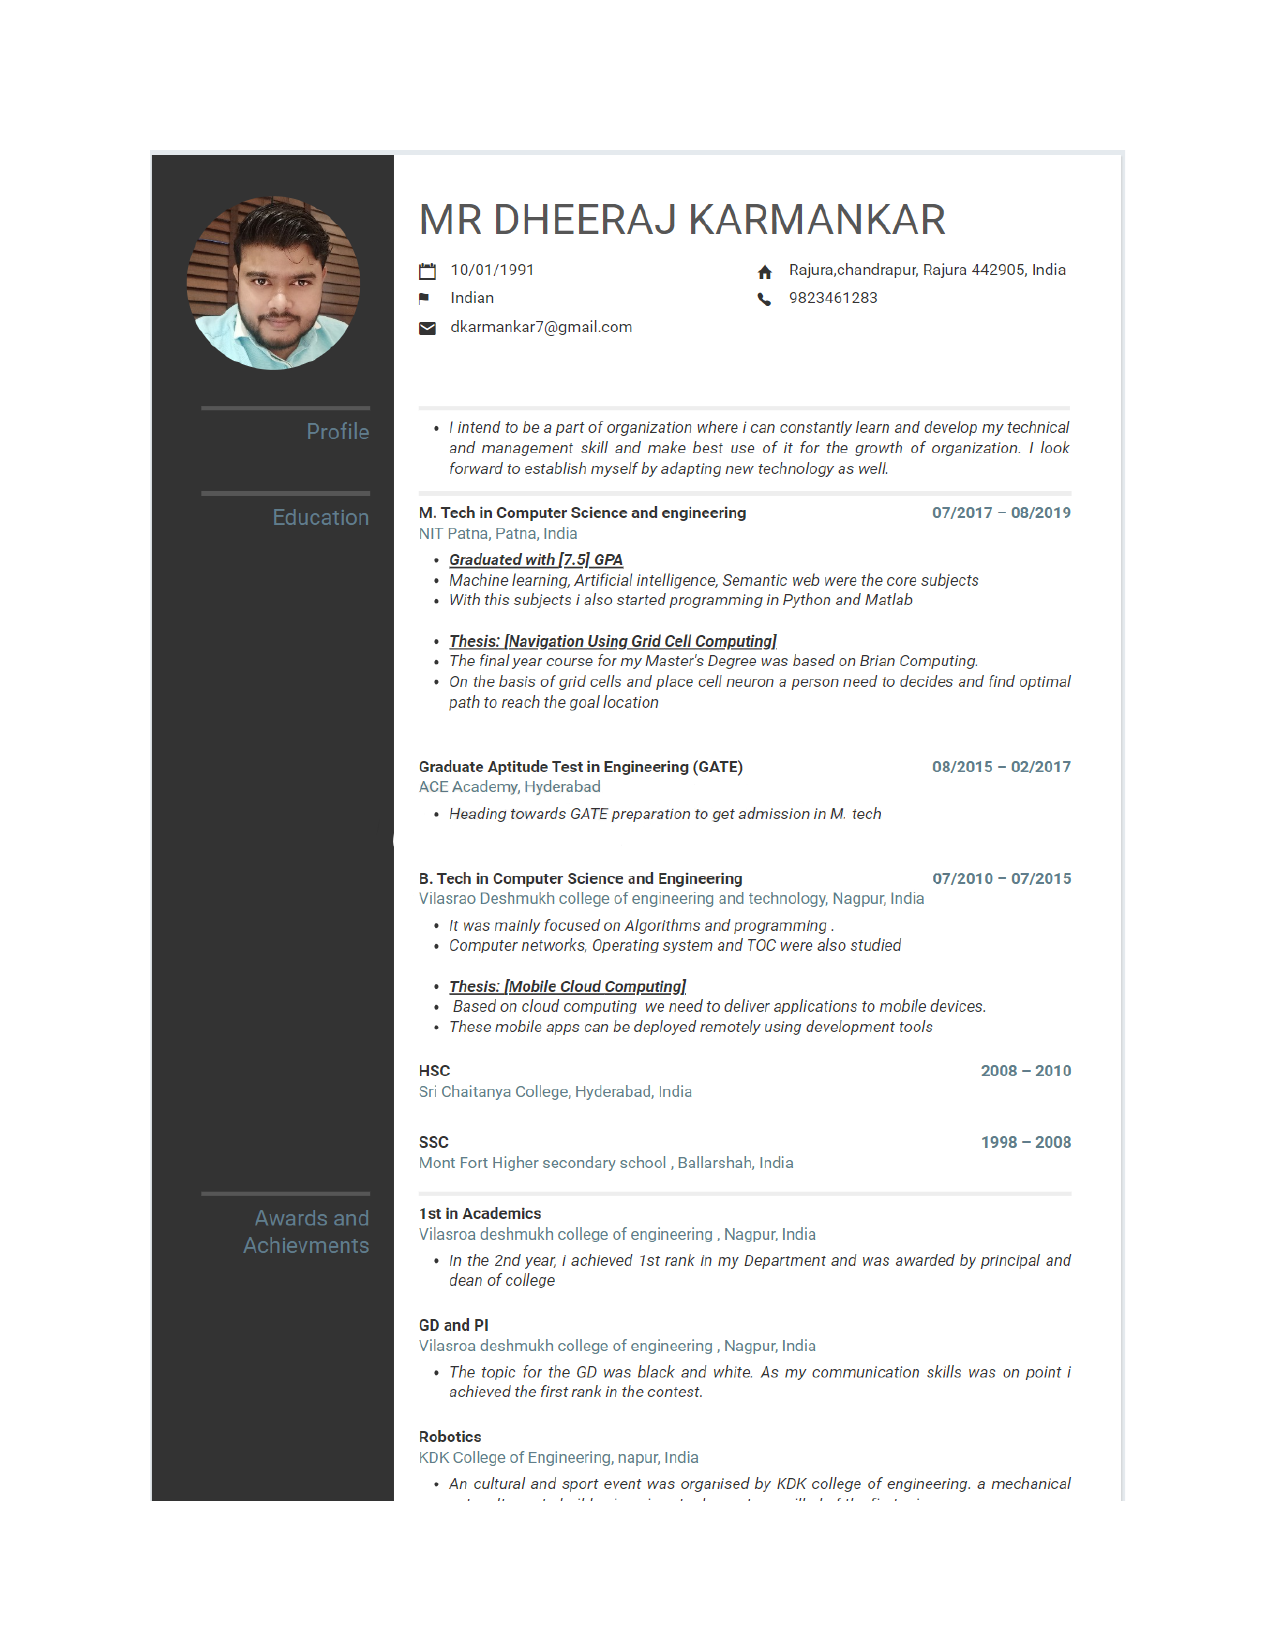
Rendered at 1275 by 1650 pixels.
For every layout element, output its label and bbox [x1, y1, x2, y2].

picture [150, 150, 1125, 1501]
